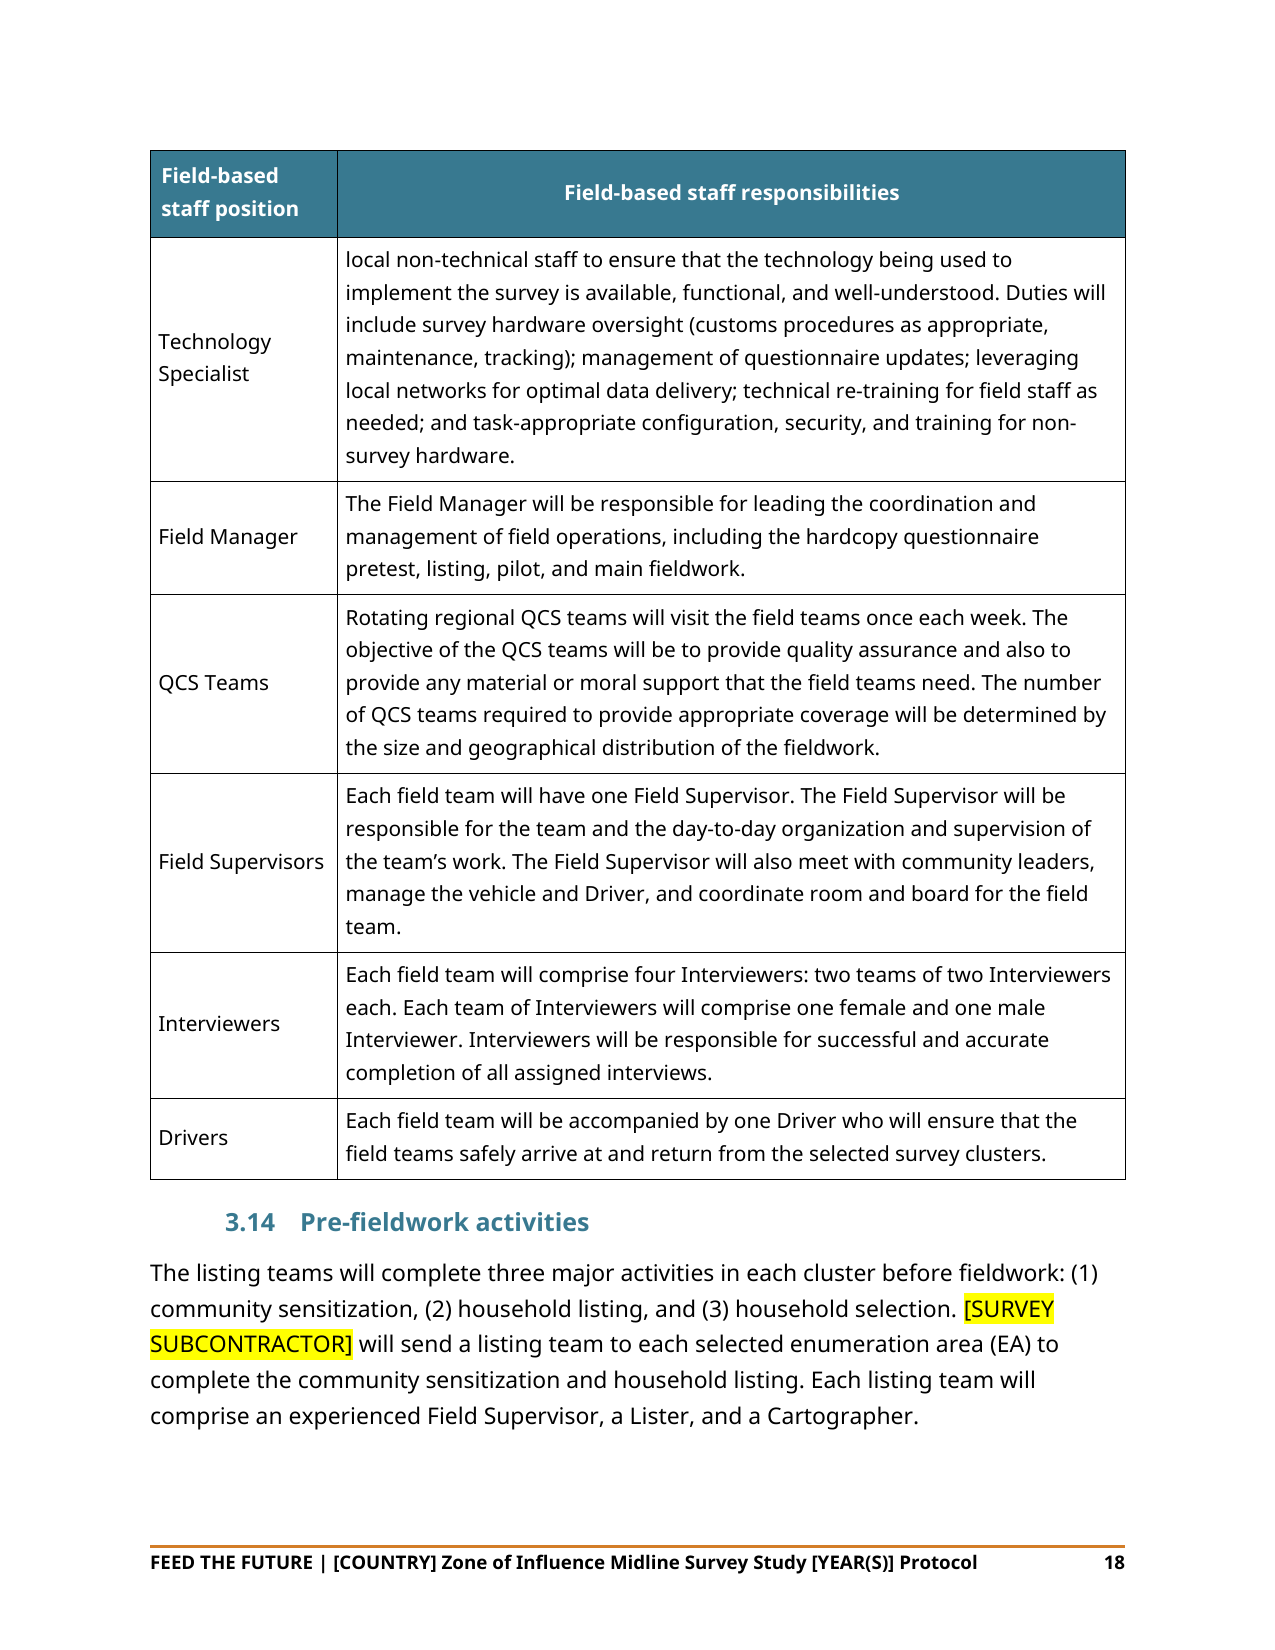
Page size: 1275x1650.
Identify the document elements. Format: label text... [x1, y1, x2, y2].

table_cell Interviewers [151, 953, 337, 1098]
table_cell Rotating regional QCS teams will visit the field teams once each week. The objective of the QCS teams will be to provide quality assurance and also to provide any material or moral support that the field teams need. The number of QCS teams required to provide appropriate coverage will be determined by the size and geographical distribution of the fieldwork. [338, 595, 1125, 773]
table_header Field-based staff responsibilities [338, 151, 1125, 237]
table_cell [338, 238, 1125, 481]
table_cell QCS Teams [151, 595, 337, 773]
table_cell Each field team will comprise four Interviewers: two teams of two Interviewers each. Each team of Interviewers will comprise one female and one male Interviewer. Interviewers will be responsible for successful and accurate completion of all assigned interviews. [338, 953, 1125, 1098]
subtitle 3.14 Pre-fieldwork activities [225, 1205, 1125, 1239]
table_cell Each field team will be accompanied by one Driver who will ensure that the field teams safely arrive at and return from the selected survey clusters. [338, 1099, 1125, 1179]
table_cell Drivers [151, 1099, 337, 1179]
table_cell Information Technology Specialist [151, 238, 337, 481]
text The listing teams will complete three major activities in each cluster before fieldwork: (1) community sensitization, (2) household listing, and (3) household selection. [SURVEY SUBCONTRACTOR] will send a listing team to each selected enumeration area (EA) to complete the community sensitization and household listing. Each listing team will comprise an experienced Field Supervisor, a Lister, and a Cartographer. [150, 1257, 1125, 1432]
table_cell The Field Manager will be responsible for leading the coordination and management of field operations, including the hardcopy questionnaire pretest, listing, pilot, and main fieldwork. [338, 482, 1125, 594]
table_cell Field Manager [151, 482, 337, 594]
table_cell Field Supervisors [151, 774, 337, 952]
table_cell Each field team will have one Field Supervisor. The Field Supervisor will be responsible for the team and the day-to-day organization and supervision of the team’s work. The Field Supervisor will also meet with community leaders, manage the vehicle and Driver, and coordinate room and board for the field team. [338, 774, 1125, 952]
table_header Field-based staff position [151, 151, 337, 237]
